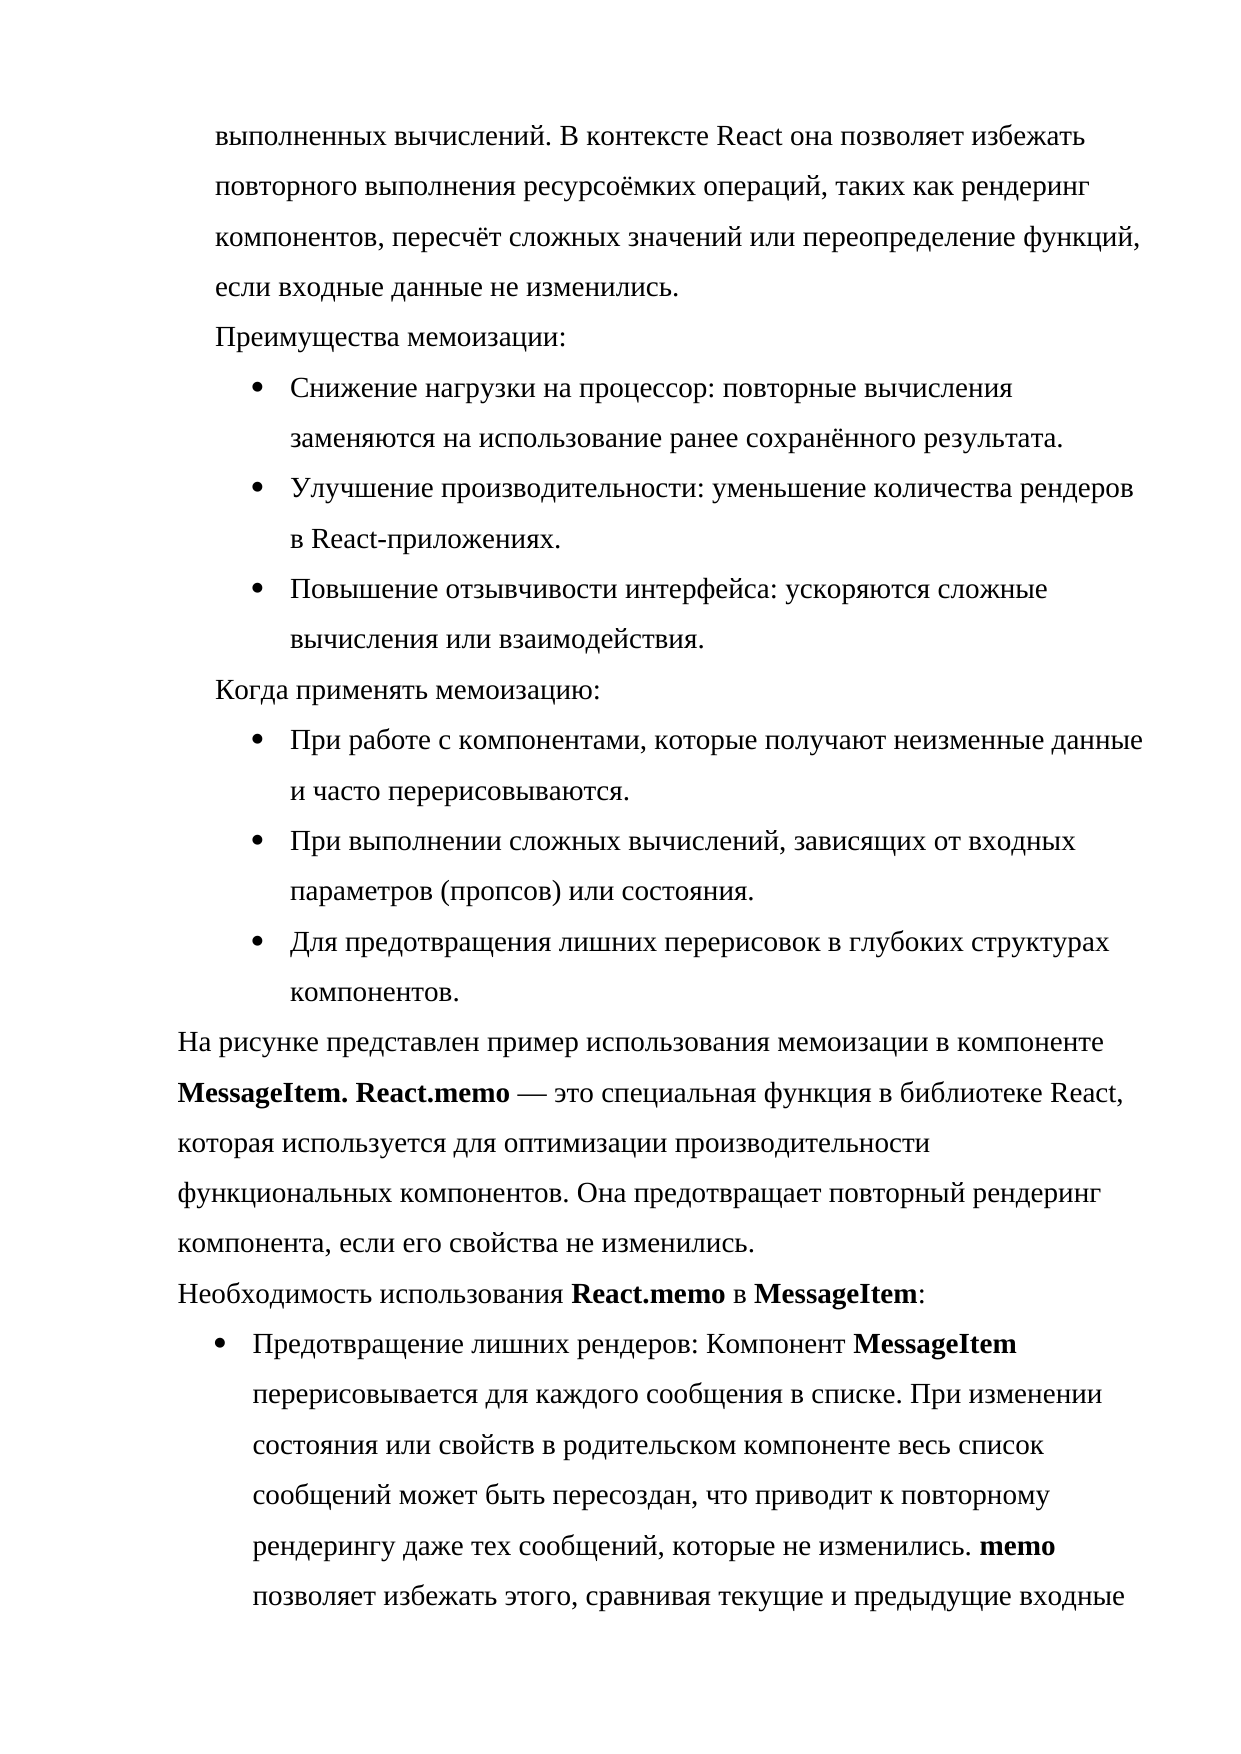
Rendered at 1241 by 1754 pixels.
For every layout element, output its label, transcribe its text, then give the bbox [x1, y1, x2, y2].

list Для предотвращения лишних перерисовок в глубоких структурах компонентов. [252, 924, 1152, 1008]
list При выполнении сложных вычислений, зависящих от входных параметров (пропсов) или состояния. [252, 823, 1152, 907]
list Повышение отзывчивости интерфейса: ускоряются сложные вычисления или взаимодействия. [252, 571, 1152, 655]
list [215, 1326, 1152, 1611]
list Снижение нагрузки на процессор: повторные вычисления заменяются на использование ранее сохранённого результата. [252, 370, 1152, 454]
text Необходимость использования React.memo в MessageItem: [177, 1276, 1152, 1309]
text На рисунке представлен пример использования мемоизации в компоненте MessageItem. React.memo — это специальная функция в библиотеке React, которая используется для оптимизации производительности функциональных компонентов. Она предотвращает повторный рендеринг компонента, если его свойства не изменились. [177, 1024, 1152, 1259]
list При работе с компонентами, которые получают неизменные данные и часто перерисовываются. [252, 722, 1152, 806]
list Улучшение производительности: уменьшение количества рендеров в React-приложениях. [252, 470, 1152, 554]
list Преимущества мемоизации: [215, 319, 1152, 353]
list Когда применять мемоизацию: [215, 672, 1152, 705]
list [177, 118, 1152, 303]
